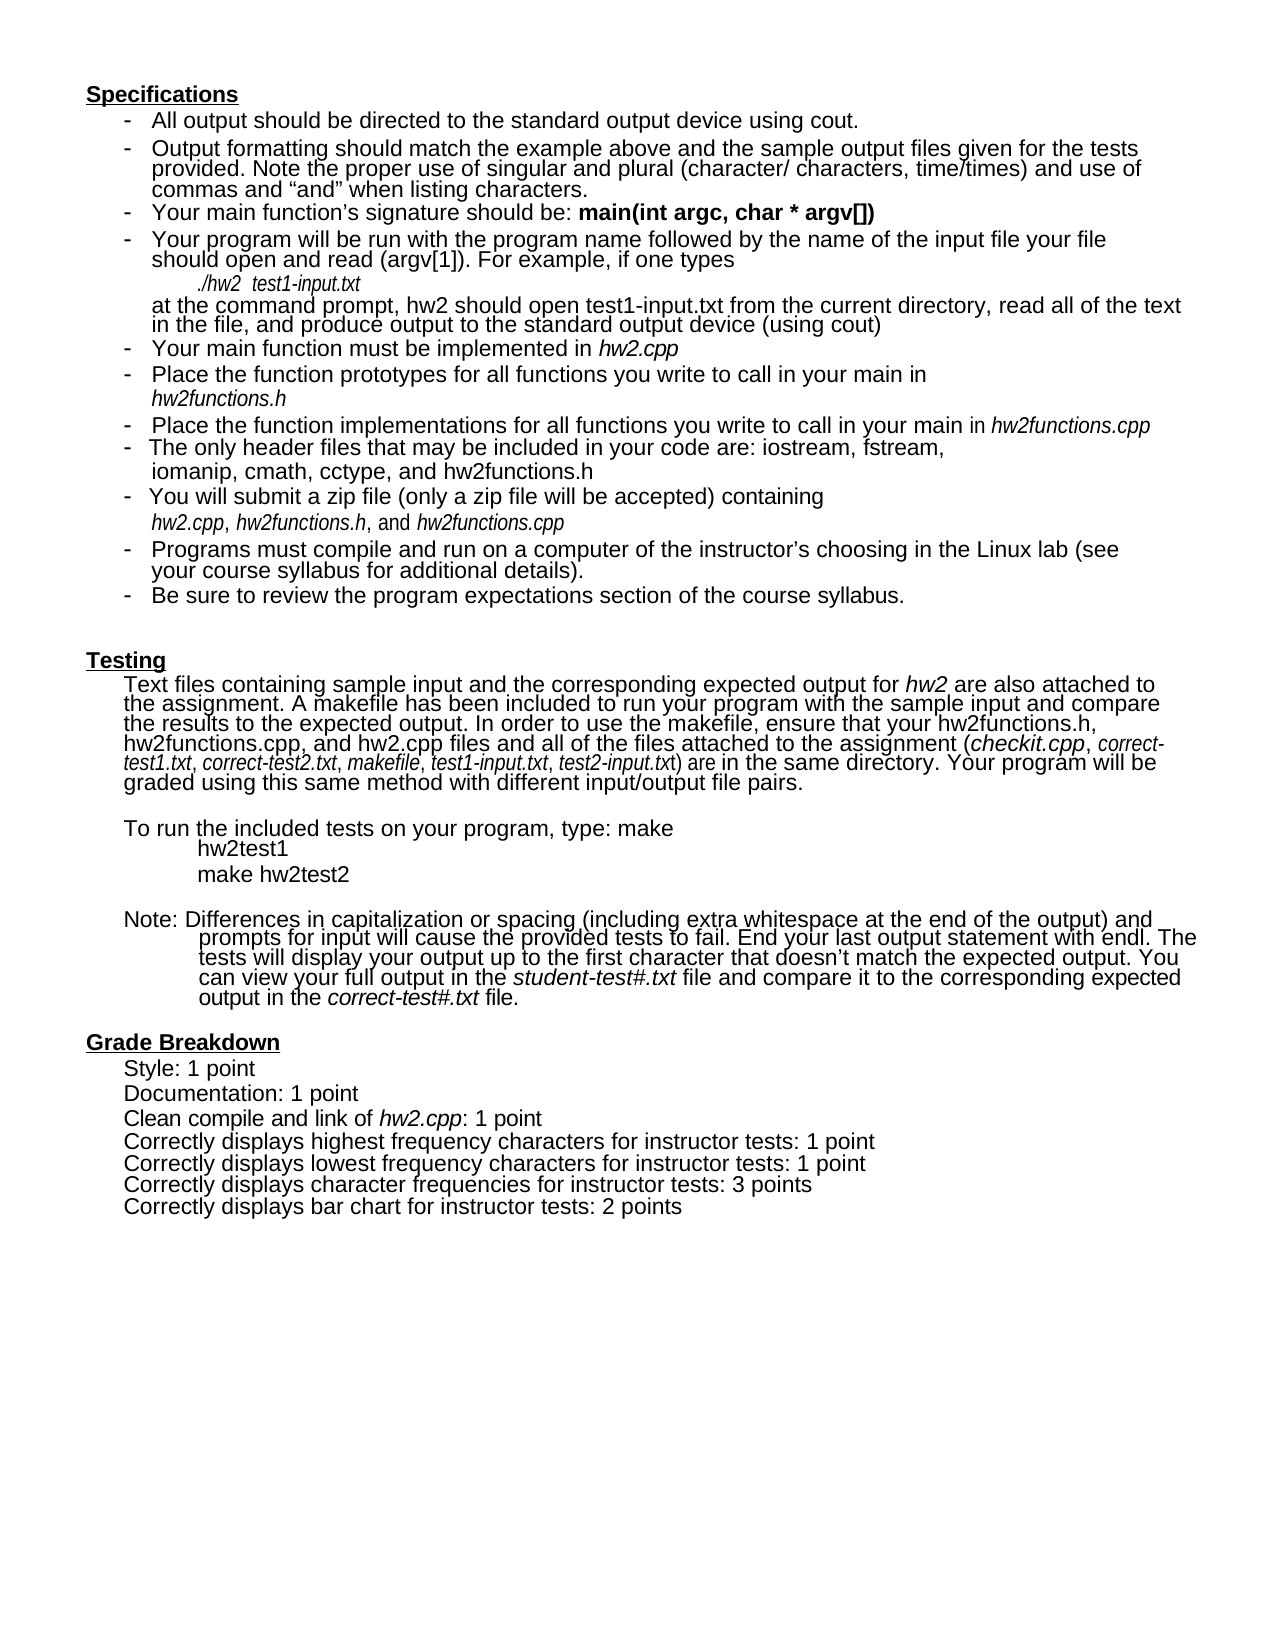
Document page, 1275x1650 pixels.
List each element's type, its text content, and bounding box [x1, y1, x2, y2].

text To run the included tests on your program, type: make hw2test1 [123, 821, 767, 861]
text hw2.cpp, hw2functions.h, and hw2functions.cpp [151, 510, 1200, 535]
list Programs must compile and run on a computer of the instructor’s choosing in the Linux lab (see your course syllabus for additional details). [123, 537, 1139, 583]
text make hw2test2 [197, 861, 1200, 887]
list Output formatting should match the example above and the sample output files given for the tests provided. Note the proper use of singular and plural (character/ characters, time/times) and use of commas and “and” when listing characters. [123, 136, 1177, 202]
text hw2functions.h [151, 388, 1200, 411]
list Place the function implementations for all functions you write to call in your main in hw2functions.cpp [123, 413, 1189, 438]
text Text files containing sample input and the corresponding expected output for hw2 are also attached to the assignment. A makefile has been included to run your program with the sample input and compare the results to the expected output. In order to use the makefile, ensure that your hw2functions.h, hw2functions.cpp, and hw2.cpp files and all of the files attached to the assignment (checkit.cpp, correct-test1.txt, correct-test2.txt, makefile, test1-input.txt, test2-input.txt) are in the same directory. Your program will be graded using this same method with different input/output file pairs. [123, 677, 1186, 796]
list You will submit a zip file (only a zip file will be accepted) containing [123, 485, 1200, 510]
text Correctly displays bar chart for instructor tests: 2 points [123, 1198, 1121, 1218]
text at the command prompt, hw2 should open test1-input.txt from the current directory, read all of the text in the file, and produce output to the standard output device (using cout) [151, 298, 1200, 338]
text ./hw2 test1-input.txt [197, 273, 1200, 296]
text Correctly displays lowest frequency characters for instructor tests: 1 point [123, 1155, 1121, 1175]
list Your main function must be implemented in hw2.cpp [123, 338, 1200, 361]
text Correctly displays character frequencies for instructor tests: 3 points [123, 1177, 1121, 1197]
list The only header files that may be included in your code are: iostream, fstream, [123, 438, 1200, 460]
list Place the function prototypes for all functions you write to call in your main in [123, 361, 1200, 388]
list All output should be directed to the standard output device using cout. [123, 108, 1200, 133]
text Style: 1 point [123, 1056, 1200, 1081]
subtitle Specifications [86, 80, 1200, 108]
list Your main function’s signature should be: main(int argc, char * argv[]) [123, 202, 1200, 224]
text Documentation: 1 point [123, 1081, 1200, 1106]
text Note: Differences in capitalization or spacing (including extra whitespace at the end of the output) and prompts for input will cause the provided tests to fail. End your last output statement with endl. The tests will display your output up to the first character that doesn’t match the expected output. You can view your full output in the student-test#.txt file and compare it to the corresponding expected output in the correct-test#.txt file. [123, 911, 1200, 1010]
text iomanip, cmath, cctype, and hw2functions.h [151, 460, 1200, 485]
text Correctly displays highest frequency characters for instructor tests: 1 point [123, 1133, 1121, 1153]
subtitle Testing [86, 646, 1200, 674]
text Clean compile and link of hw2.cpp: 1 point [123, 1106, 1200, 1132]
list Your program will be run with the program name followed by the name of the input file your file should open and read (argv[1]). For example, if one types [123, 227, 1152, 273]
list Be sure to review the program expectations section of the course syllabus. [123, 583, 1200, 609]
subtitle Grade Breakdown [86, 1027, 1200, 1056]
